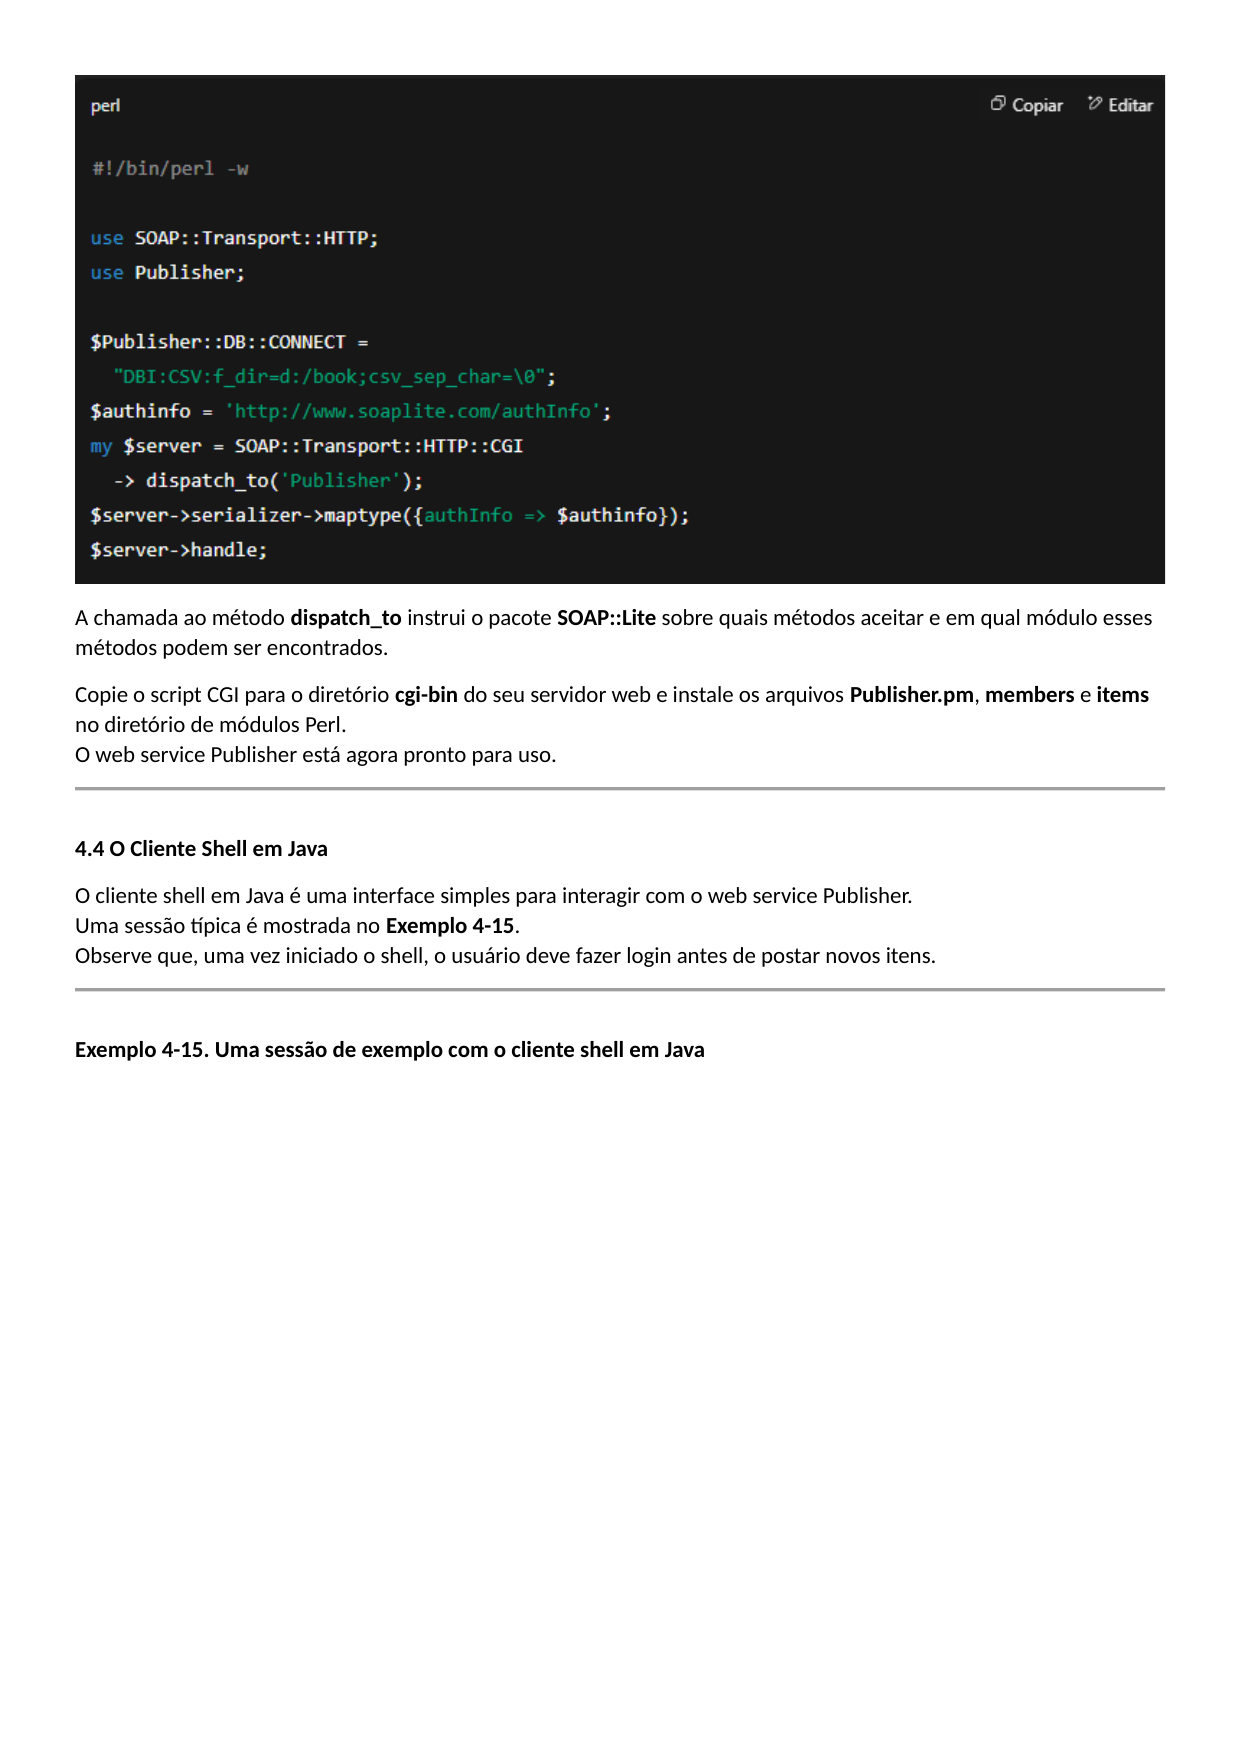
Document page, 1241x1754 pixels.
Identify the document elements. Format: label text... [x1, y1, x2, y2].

text Copie o script CGI para o diretório cgi-bin do seu servidor web e instale os arquivos Publisher.pm, members e items no diretório de módulos Perl. O web service Publisher está agora pronto para uso. [75, 680, 1165, 768]
text O cliente shell em Java é uma interface simples para interagir com o web service Publisher. Uma sessão típica é mostrada no Exemplo 4-15. Observe que, uma vez iniciado o shell, o usuário deve fazer login antes de postar novos itens. [75, 881, 1165, 969]
text A chamada ao método dispatch_to instrui o pacote SOAP::Lite sobre quais métodos aceitar e em qual módulo esses métodos podem ser encontrados. [75, 603, 1165, 661]
text 4.4 O Cliente Shell em Java [75, 834, 1165, 862]
picture [75, 75, 1166, 584]
text Exemplo 4-15. Uma sessão de exemplo com o cliente shell em Java [75, 1035, 1165, 1063]
